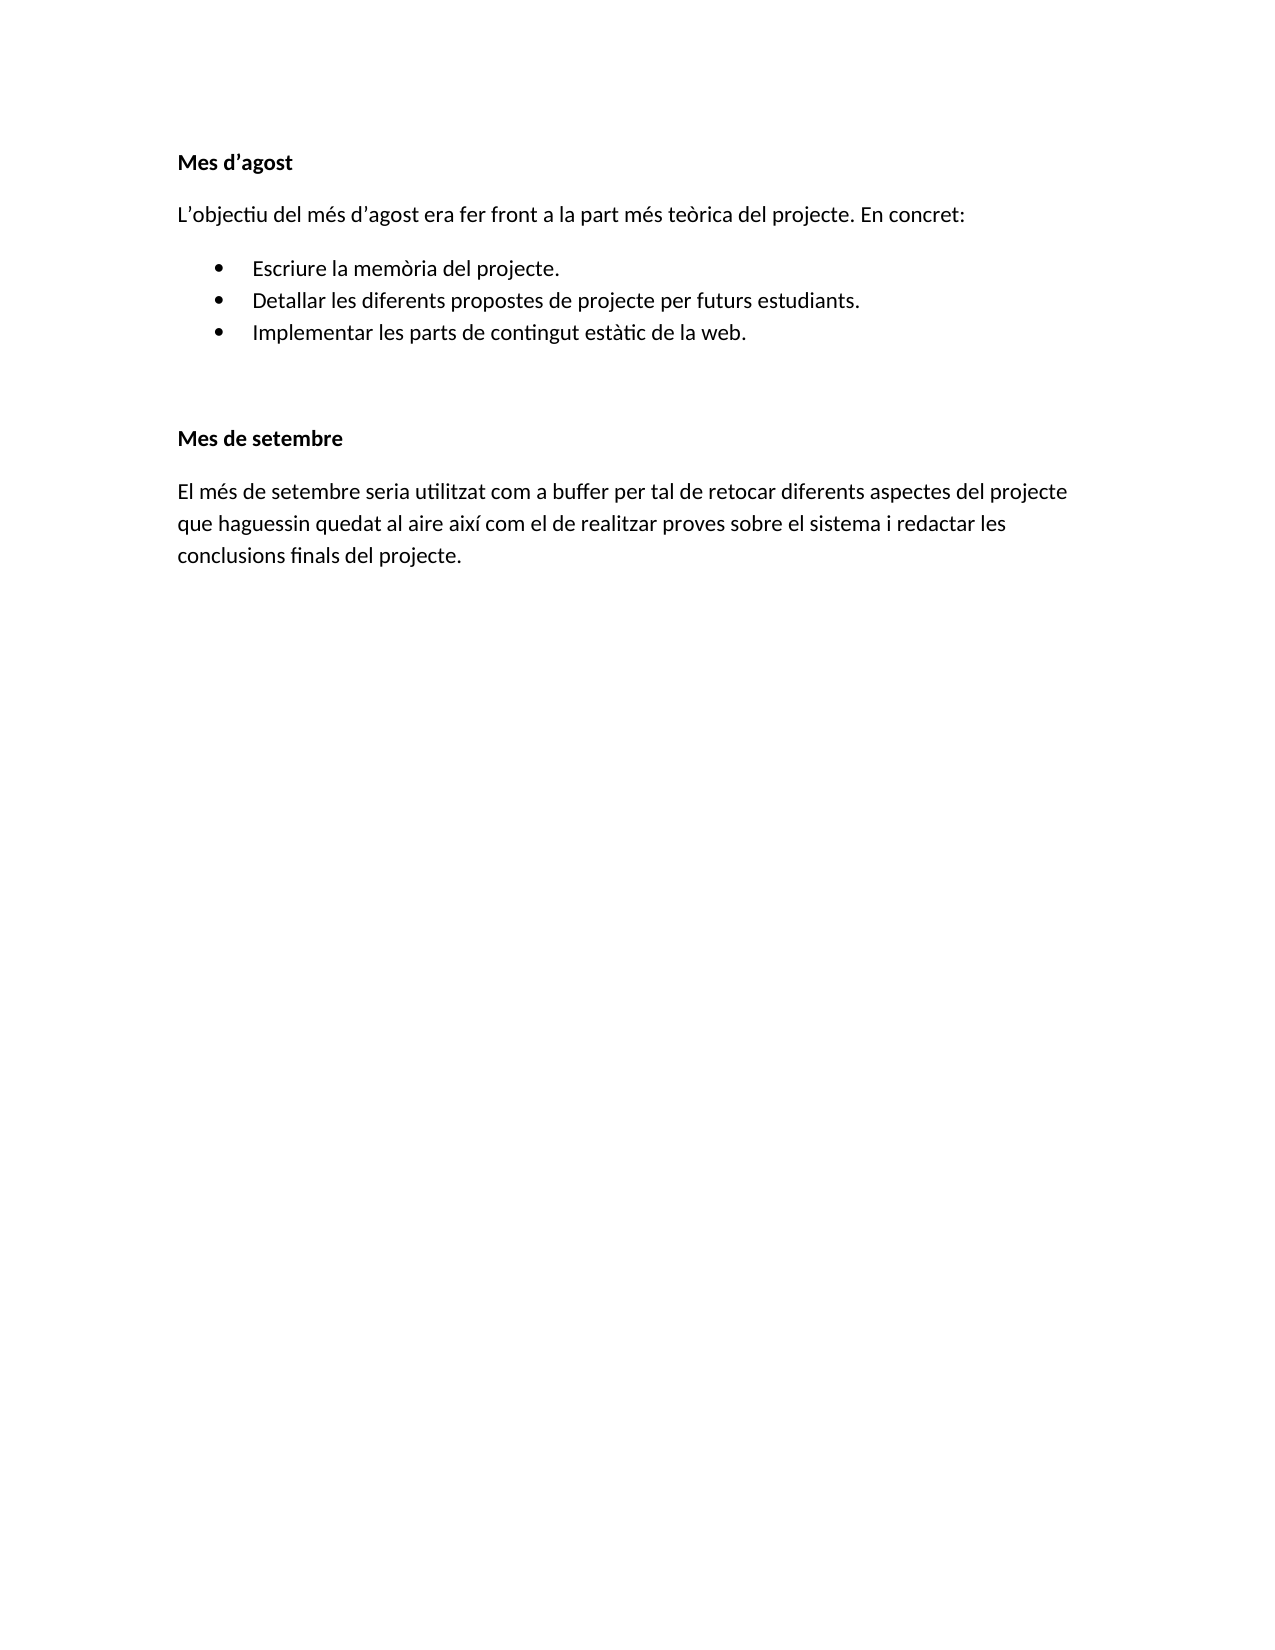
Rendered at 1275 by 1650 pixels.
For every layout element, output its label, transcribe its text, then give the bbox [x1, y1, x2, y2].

list Escriure la memòria del projecte. [215, 254, 1098, 282]
text Mes d’agost [177, 148, 1098, 176]
text L’objectiu del més d’agost era fer front a la part més teòrica del projecte. En concret: [177, 201, 1098, 229]
list Detallar les diferents propostes de projecte per futurs estudiants. [215, 286, 1098, 314]
text Mes de setembre [177, 424, 1098, 452]
text El més de setembre seria utilitzat com a buffer per tal de retocar diferents aspectes del projecte que haguessin quedat al aire així com el de realitzar proves sobre el sistema i redactar les conclusions finals del projecte. [177, 477, 1098, 602]
list Implementar les parts de contingut estàtic de la web. [215, 318, 1098, 346]
